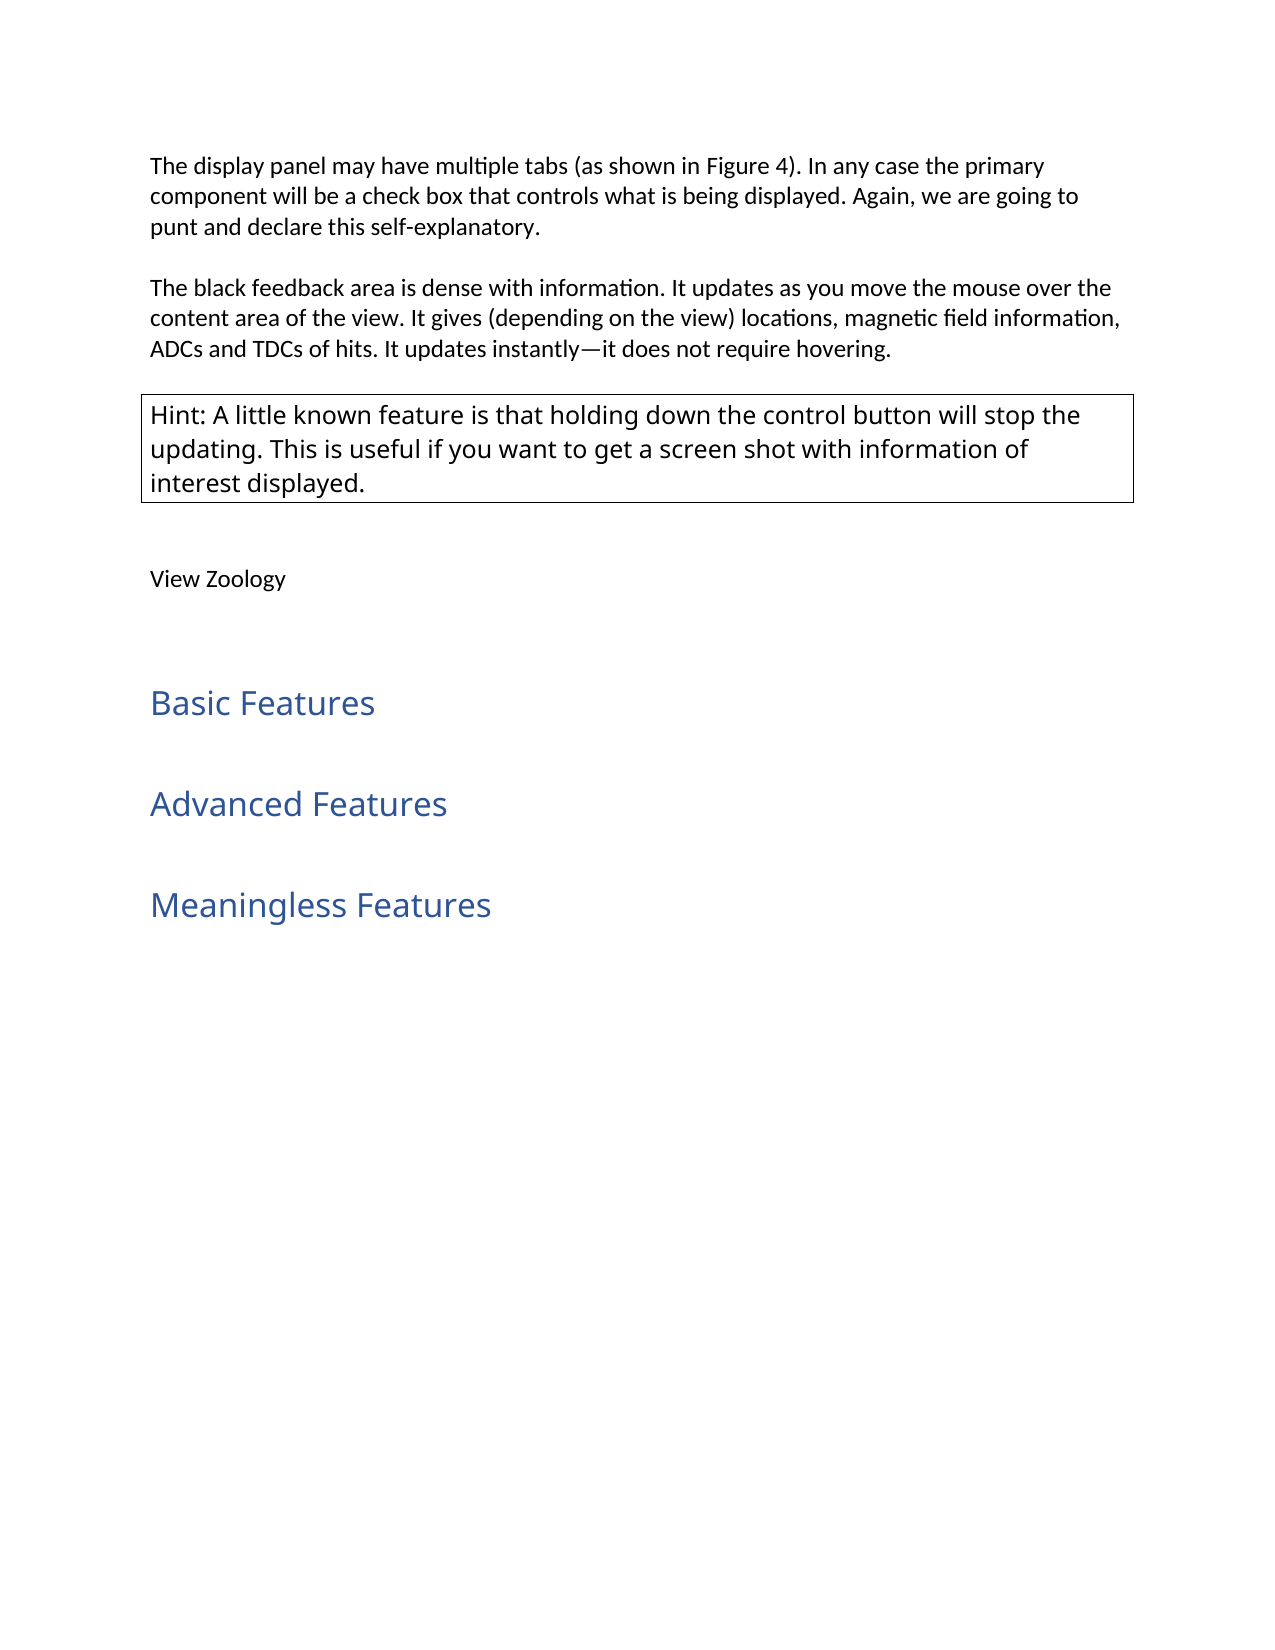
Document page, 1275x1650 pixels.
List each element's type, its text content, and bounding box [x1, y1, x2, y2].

text The display panel may have multiple tabs (as shown in Figure 4). In any case the primary component will be a check box that controls what is being displayed. Again, we are going to punt and declare this self-explanatory. [150, 150, 1125, 242]
text View Zoology [150, 564, 1125, 594]
text The black feedback area is dense with information. It updates as you move the mouse over the content area of the view. It gives (depending on the view) locations, magnetic field information, ADCs and TDCs of hits. It updates instantly—it does not require hovering. [150, 272, 1125, 364]
text Hint: A little known feature is that holding down the control button will stop the updating. This is useful if you want to get a screen shot with information of interest displayed. [142, 395, 1133, 502]
subtitle Advanced Features [150, 781, 1125, 827]
subtitle Basic Features [150, 680, 1125, 726]
subtitle Meaningless Features [150, 882, 1125, 927]
